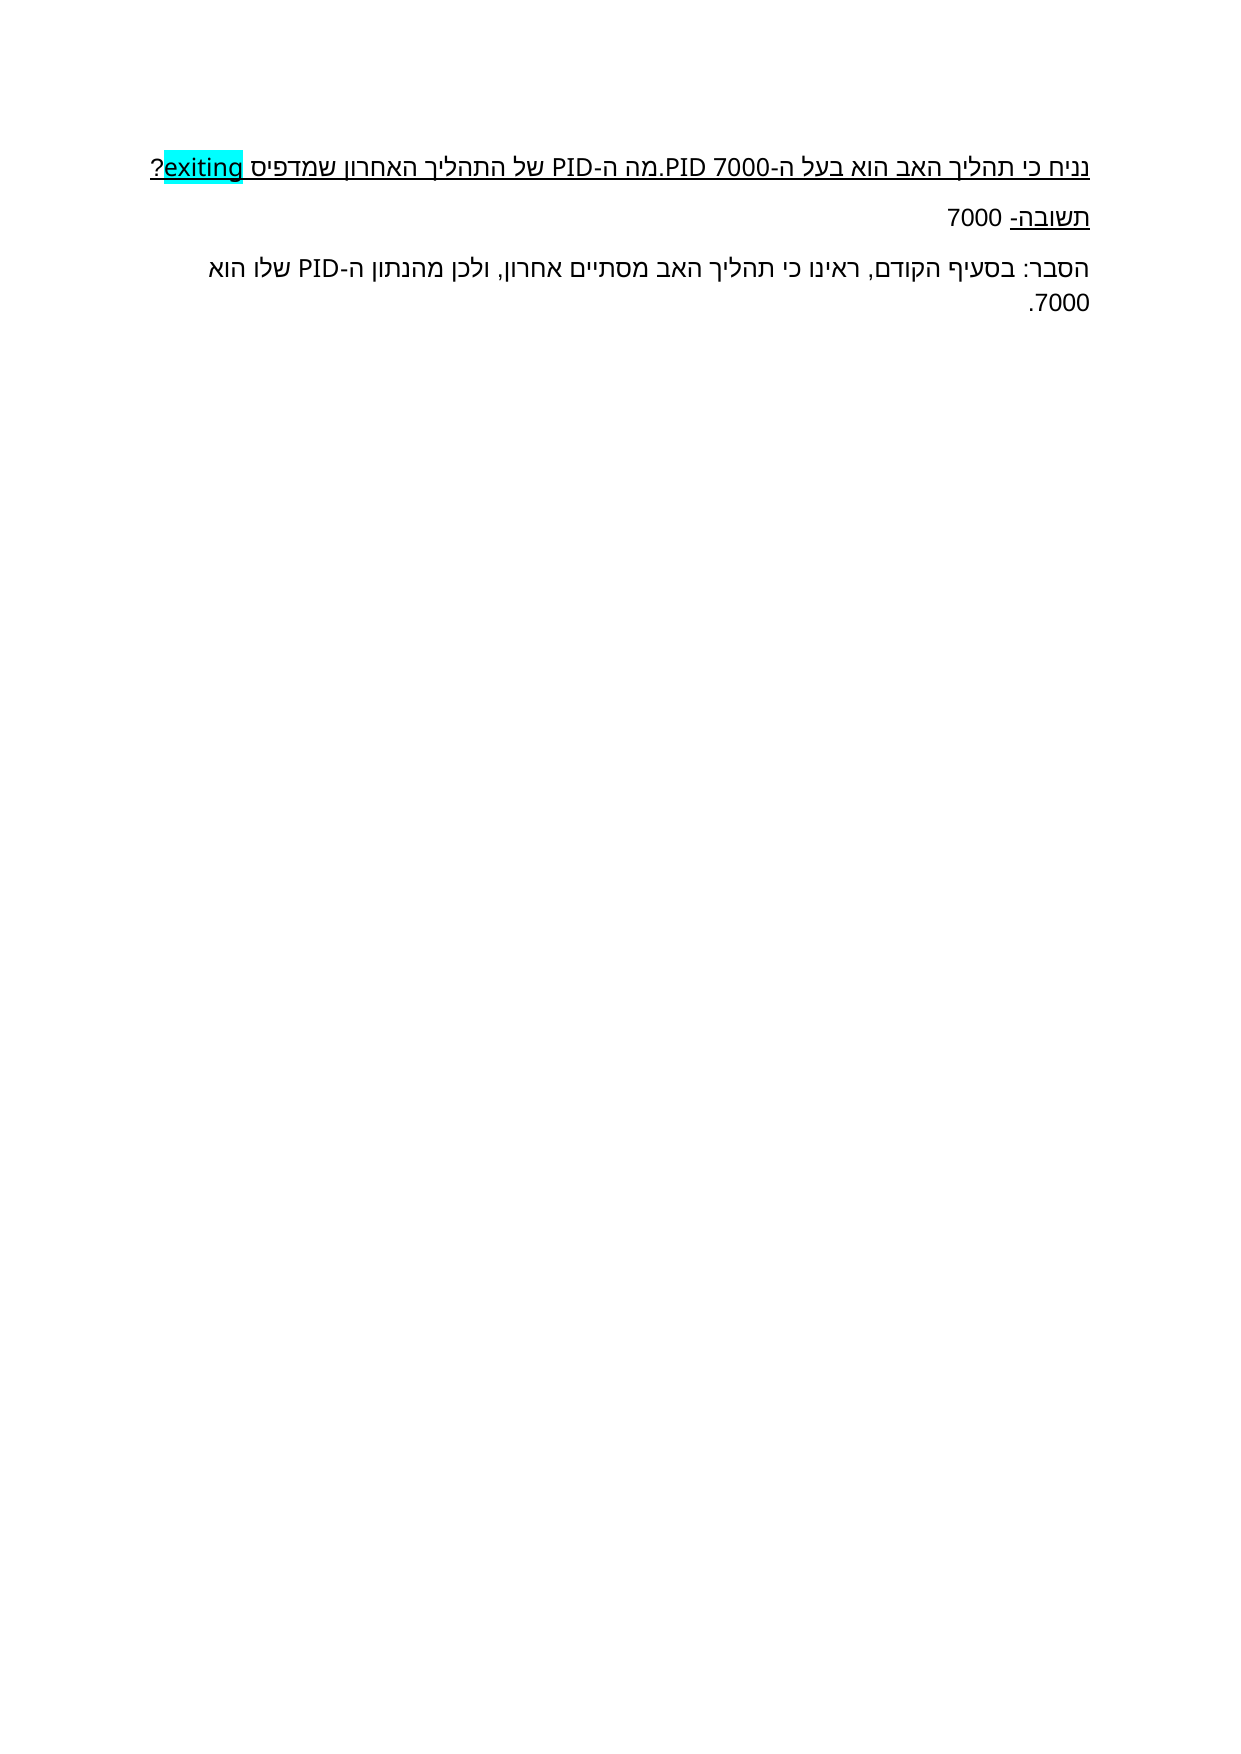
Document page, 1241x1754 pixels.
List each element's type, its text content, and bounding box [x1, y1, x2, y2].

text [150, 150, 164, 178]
text הסבר: בסעיף הקודם, ראינו כי תהליך האב מסתיים אחרון, ולכן מהנתון ה-PID שלו הוא 7000. [150, 251, 1090, 316]
text נניח כי תהליך האב הוא בעל ה-PID 7000.מה ה-PID של התהליך האחרון שמדפיס exiting? [243, 150, 1090, 178]
text תשובה- 7000 [150, 203, 1090, 232]
